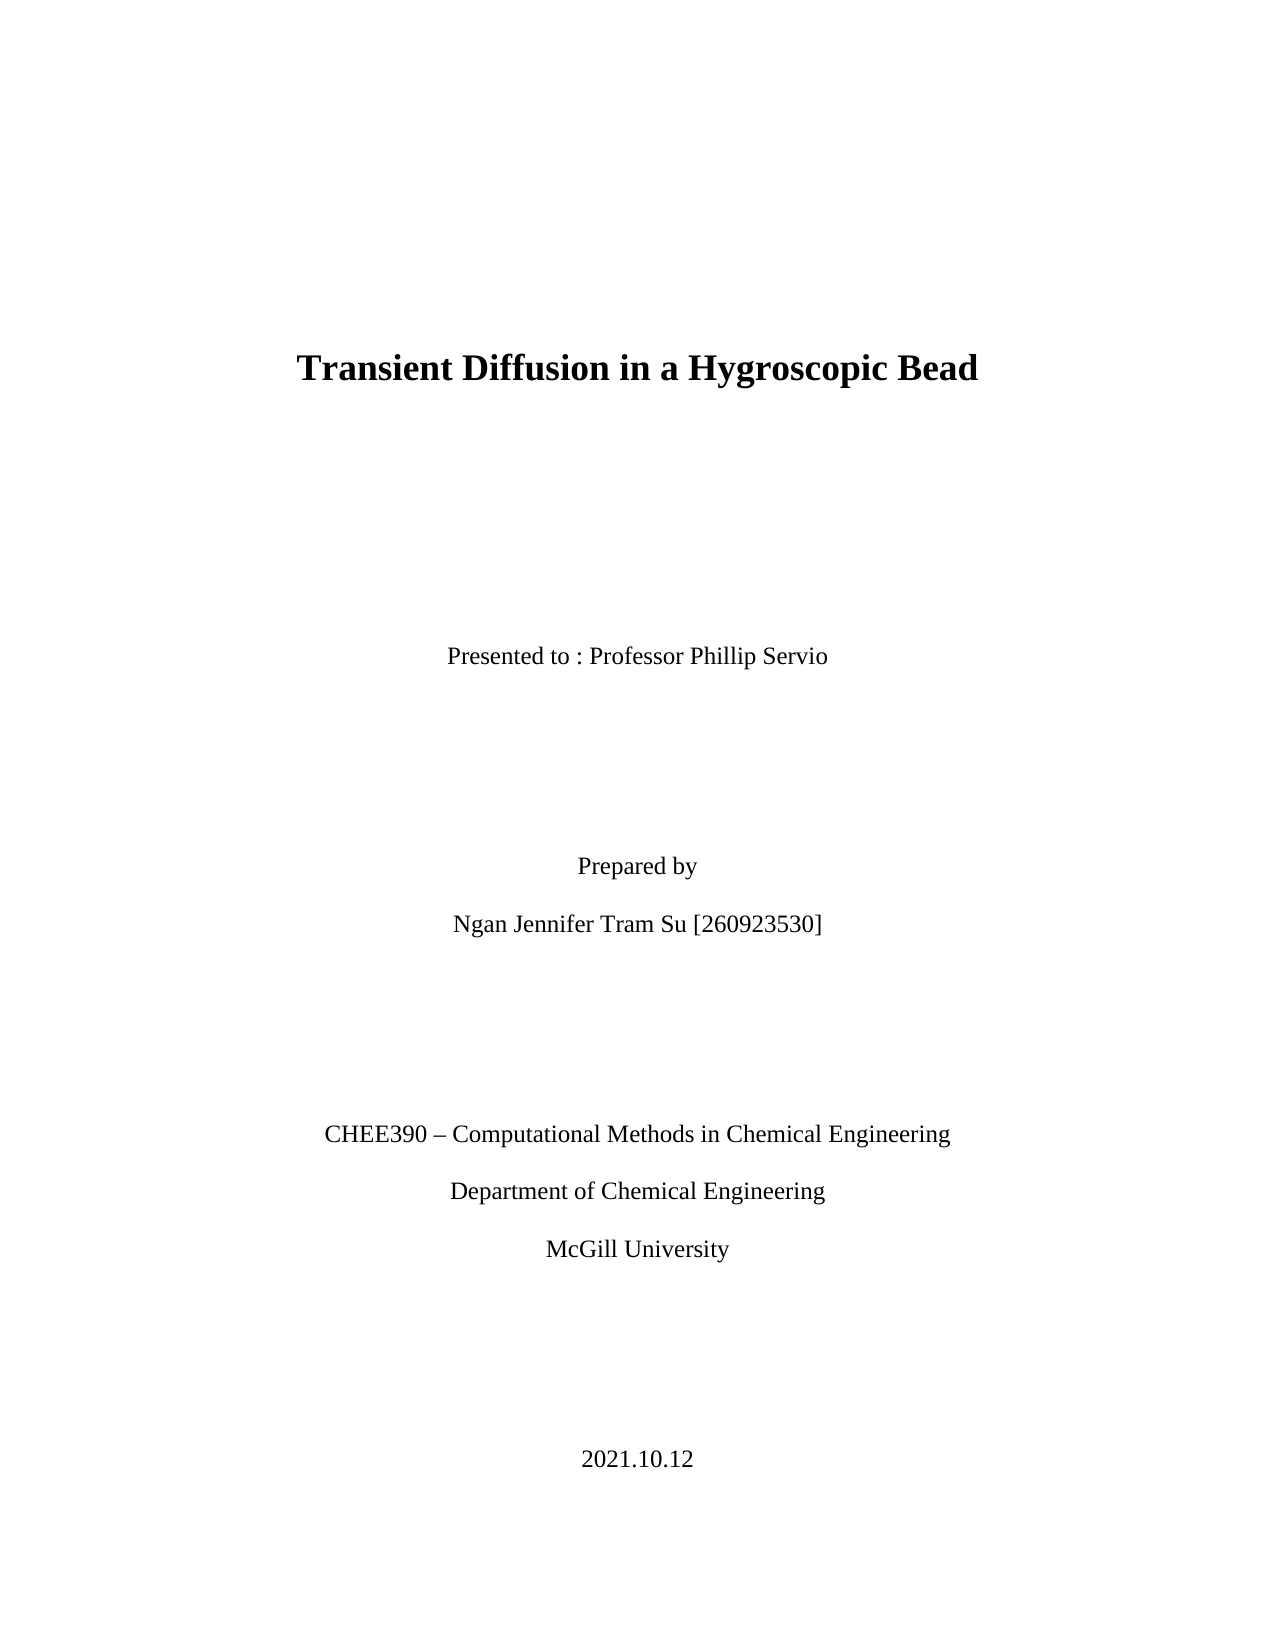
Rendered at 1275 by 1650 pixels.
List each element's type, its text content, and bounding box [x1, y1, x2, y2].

text 2021.10.12 [177, 1444, 1098, 1473]
text Presented to : Professor Phillip Servio [177, 641, 1098, 670]
text CHEE390 – Computational Methods in Chemical Engineering Department of Chemical Engineering McGill University [177, 1119, 1098, 1263]
text Prepared by Ngan Jennifer Tram Su [260923530] [177, 851, 1098, 938]
text Transient Diffusion in a Hygroscopic Bead [177, 345, 1098, 388]
